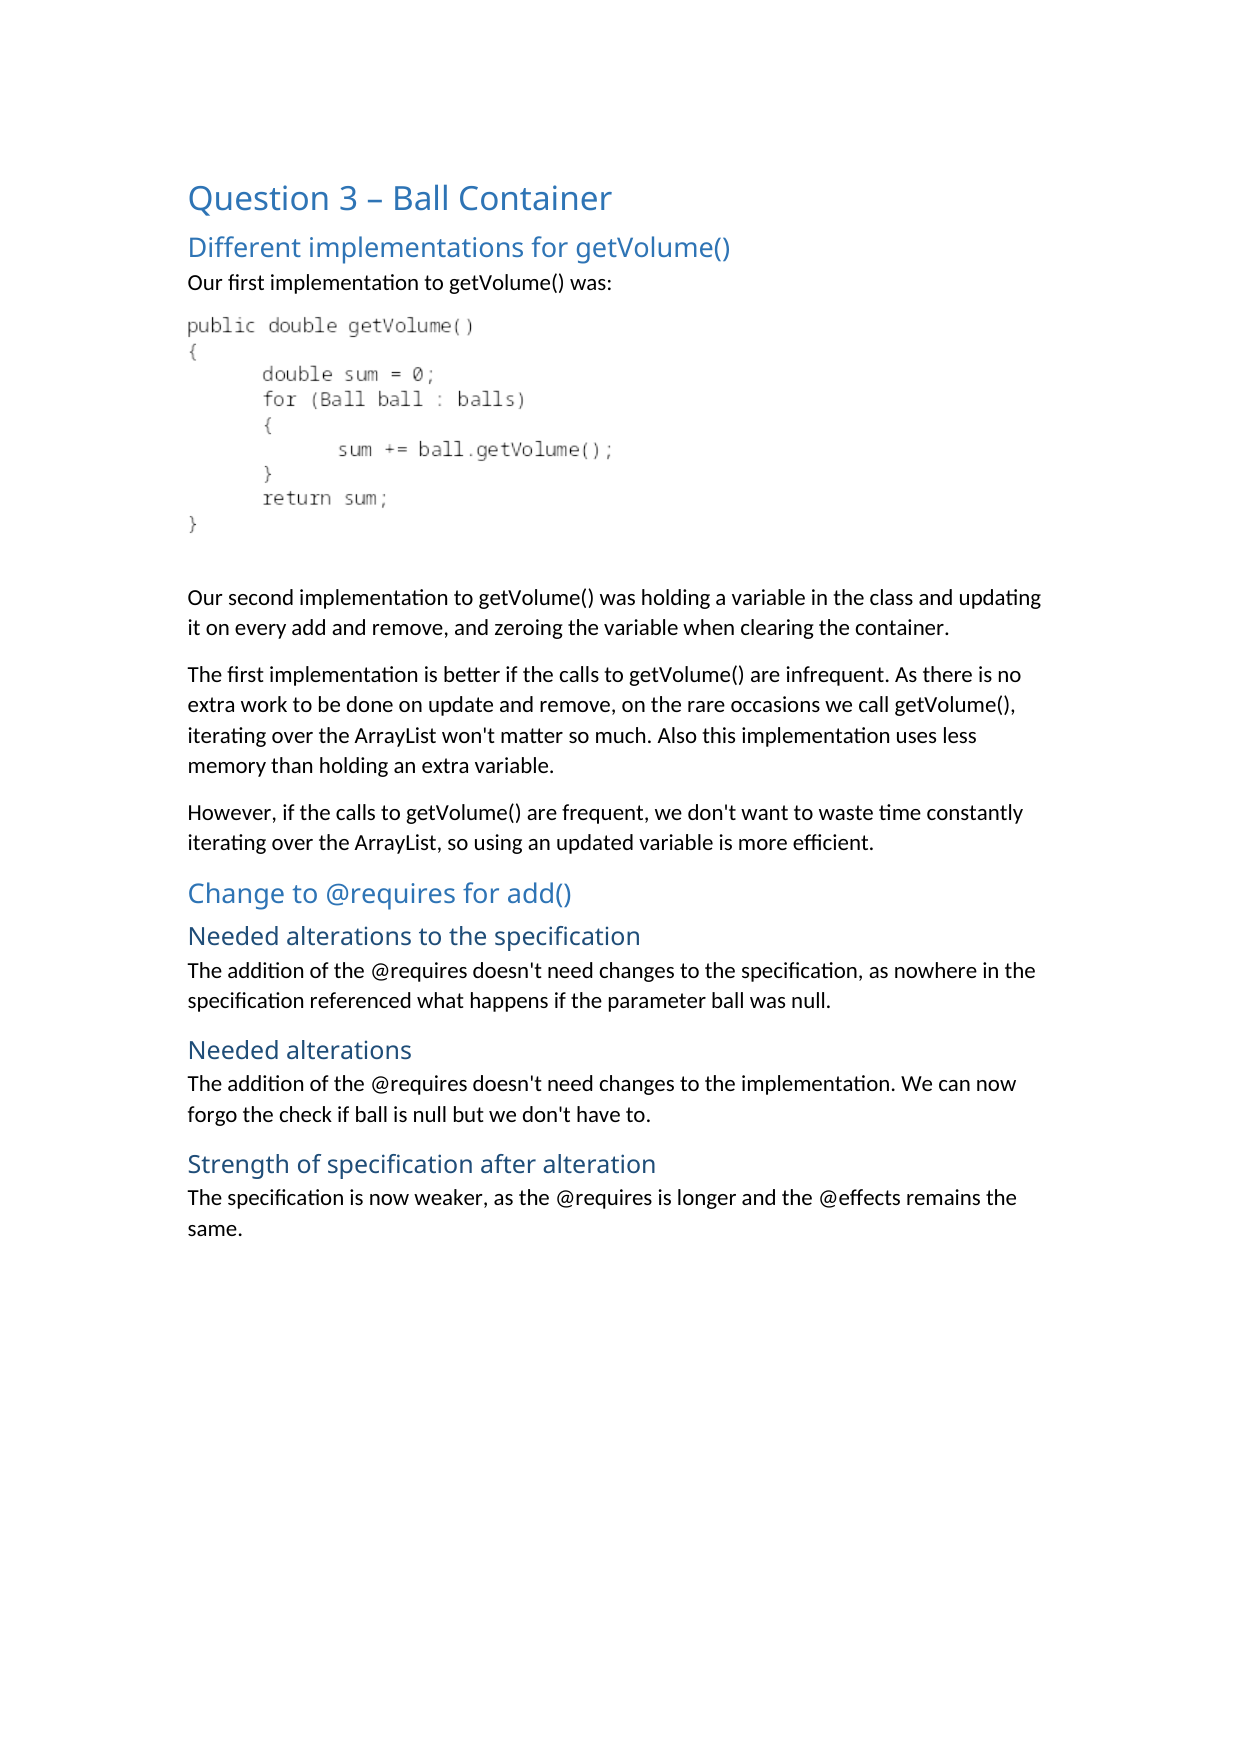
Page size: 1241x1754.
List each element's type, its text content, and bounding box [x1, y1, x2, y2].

subtitle Question 3 – Ball Container [187, 175, 1053, 220]
subtitle Needed alterations to the specification [187, 919, 1053, 953]
text However, if the calls to getVolume() are frequent, we don't want to waste time constantly iterating over the ArrayList, so using an updated variable is more efficient. [187, 798, 1053, 856]
text Our first implementation to getVolume() was: [187, 268, 1053, 296]
subtitle Different implementations for getVolume() [187, 228, 1053, 265]
subtitle Needed alterations [187, 1033, 1053, 1067]
text The addition of the @requires doesn't need changes to the specification, as nowhere in the specification referenced what happens if the parameter ball was null. [187, 956, 1053, 1014]
text The first implementation is better if the calls to getVolume() are infrequent. As there is no extra work to be done on update and remove, on the rare occasions we call getVolume(), iterating over the ArrayList won't matter so much. Also this implementation uses less memory than holding an extra variable. [187, 660, 1053, 779]
text The specification is now weaker, as the @requires is longer and the @effects remains the same. [187, 1183, 1053, 1242]
text Our second implementation to getVolume() was holding a variable in the class and updating it on every add and remove, and zeroing the variable when clearing the container. [187, 315, 1053, 642]
subtitle Strength of specification after alteration [187, 1147, 1053, 1181]
text The addition of the @requires doesn't need changes to the implementation. We can now forgo the check if ball is null but we don't have to. [187, 1069, 1053, 1128]
subtitle Change to @requires for add() [187, 875, 1053, 912]
